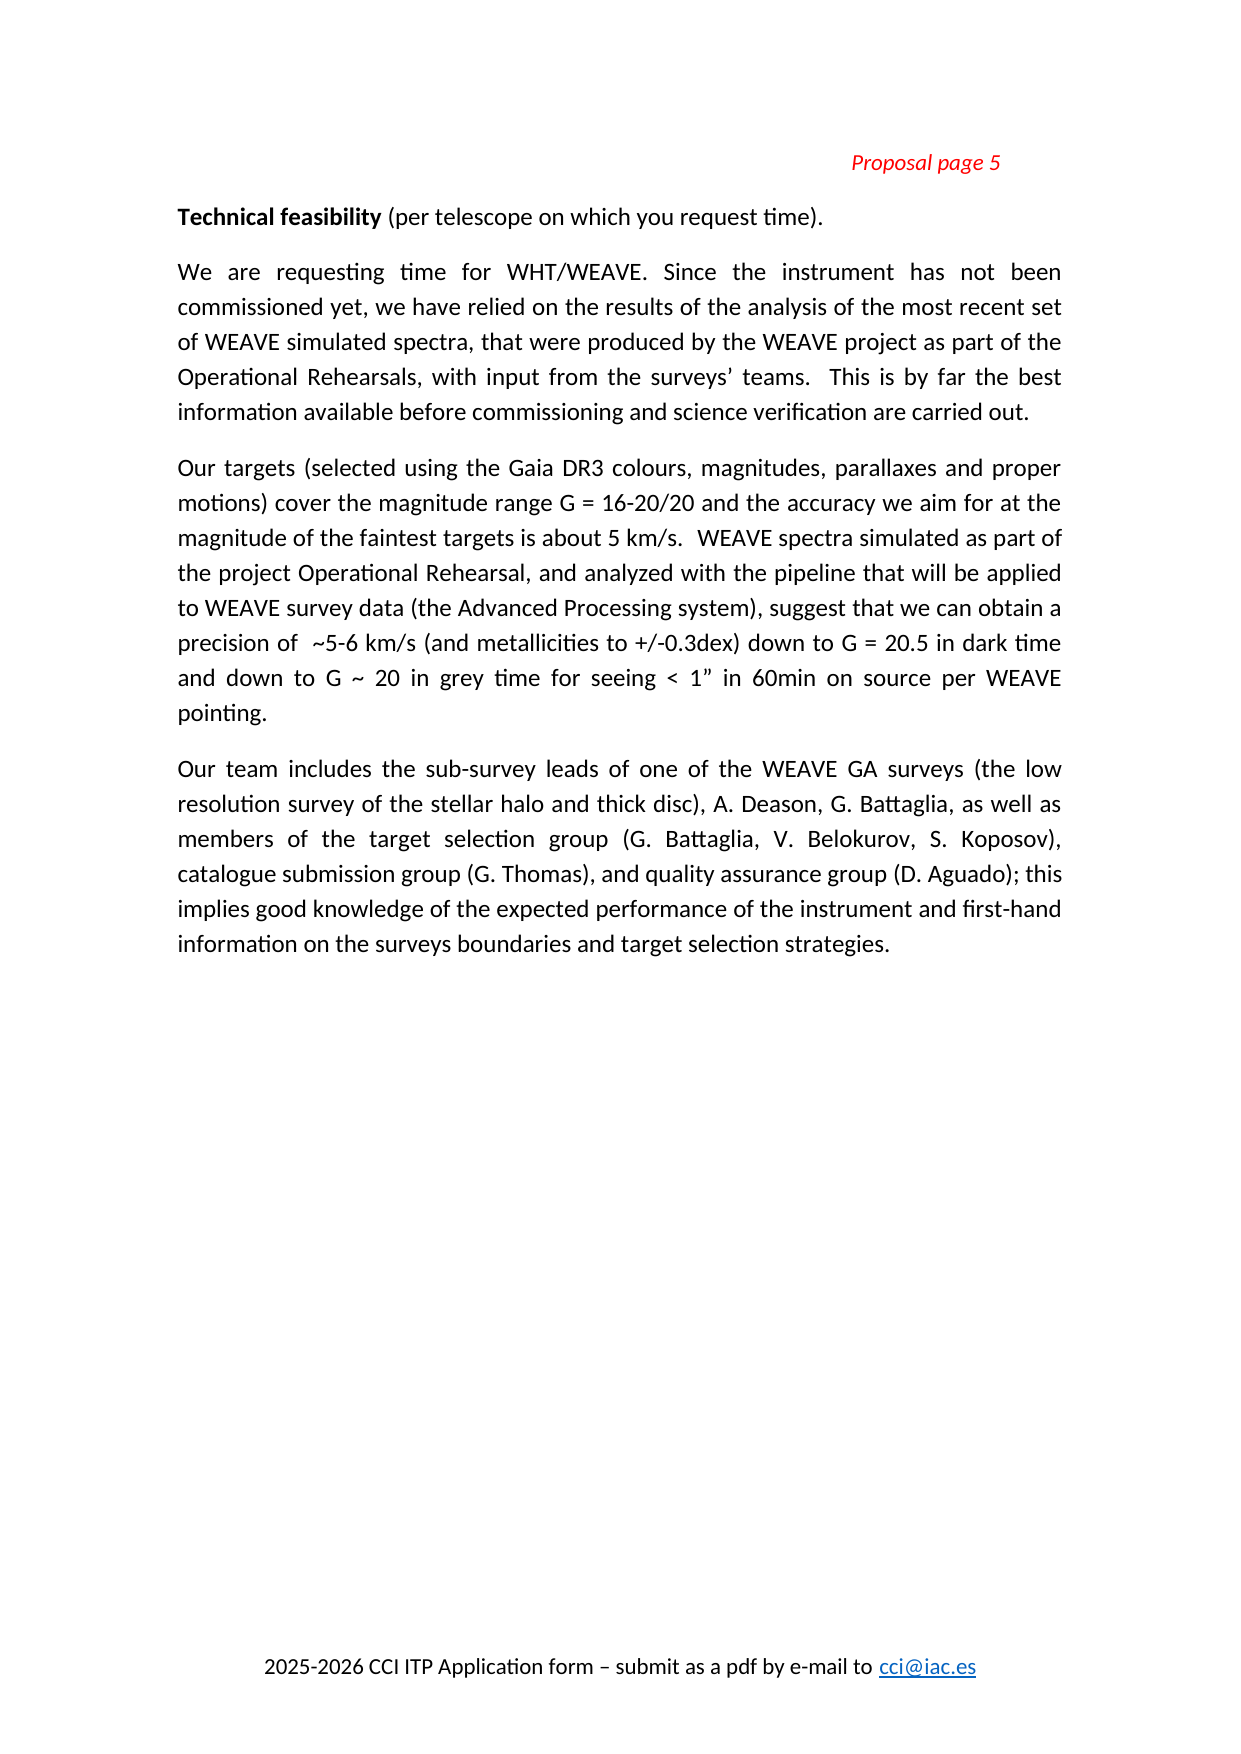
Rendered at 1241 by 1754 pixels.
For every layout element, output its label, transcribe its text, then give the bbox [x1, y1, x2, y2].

text Technical feasibility (per telescope on which you request time). [177, 201, 1063, 231]
text Proposal page 5 [841, 148, 1063, 176]
text We are requesting time for WHT/WEAVE. Since the instrument has not been commissioned yet, we have relied on the results of the analysis of the most recent set of WEAVE simulated spectra, that were produced by the WEAVE project as part of the Operational Rehearsals, with input from the surveys’ teams. This is by far the best information available before commissioning and science verification are carried out. [177, 256, 1063, 427]
text Our targets (selected using the Gaia DR3 colours, magnitudes, parallaxes and proper motions) cover the magnitude range G = 16-20/20 and the accuracy we aim for at the magnitude of the faintest targets is about 5 km/s. WEAVE spectra simulated as part of the project Operational Rehearsal, and analyzed with the pipeline that will be applied to WEAVE survey data (the Advanced Processing system), suggest that we can obtain a precision of ~5-6 km/s (and metallicities to +/-0.3dex) down to G = 20.5 in dark time and down to G ~ 20 in grey time for seeing < 1” in 60min on source per WEAVE pointing. [177, 452, 1063, 728]
text Our team includes the sub-survey leads of one of the WEAVE GA surveys (the low resolution survey of the stellar halo and thick disc), A. Deason, G. Battaglia, as well as members of the target selection group (G. Battaglia, V. Belokurov, S. Koposov), catalogue submission group (G. Thomas), and quality assurance group (D. Aguado); this implies good knowledge of the expected performance of the instrument and first-hand information on the surveys boundaries and target selection strategies. [177, 753, 1063, 959]
